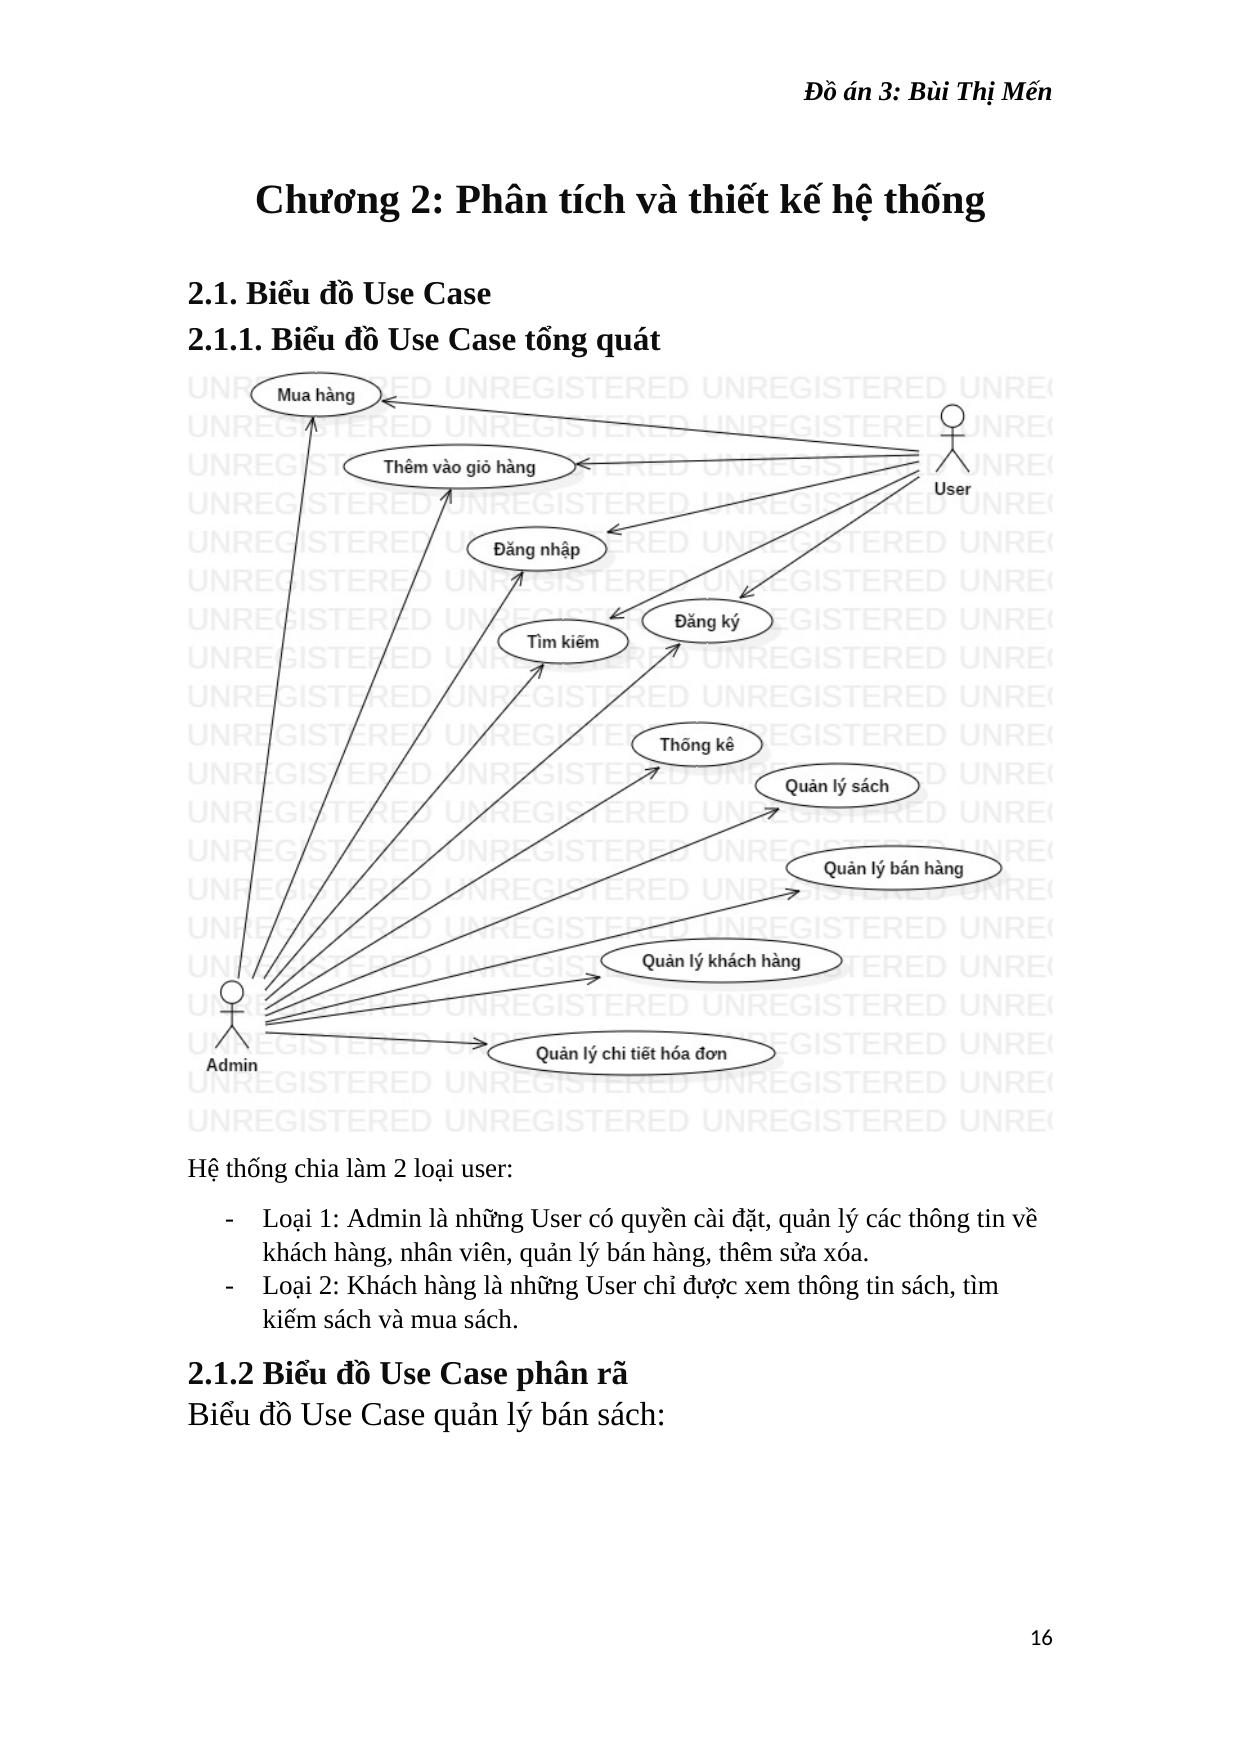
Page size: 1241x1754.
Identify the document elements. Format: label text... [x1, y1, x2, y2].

subtitle 2.1.2 Biểu đồ Use Case phân rã [187, 1353, 1053, 1391]
subtitle 2.1. Biểu đồ Use Case [187, 273, 1053, 312]
text Hệ thống chia làm 2 loại user: [187, 1152, 1053, 1183]
subtitle 2.1.1. Biểu đồ Use Case tổng quát [187, 319, 1053, 357]
list Loại 1: Admin là những User có quyền cài đặt, quản lý các thông tin về khách hàng, nhân viên, quản lý bán hàng, thêm sửa xóa. [225, 1202, 1053, 1267]
list Loại 2: Khách hàng là những User chỉ được xem thông tin sách, tìm kiếm sách và mua sách. [225, 1269, 1053, 1334]
text Biểu đồ Use Case quản lý bán sách: [187, 1394, 1053, 1433]
subtitle Chương 2: Phân tích và thiết kế hệ thống [187, 175, 1053, 223]
picture [187, 360, 1053, 1133]
